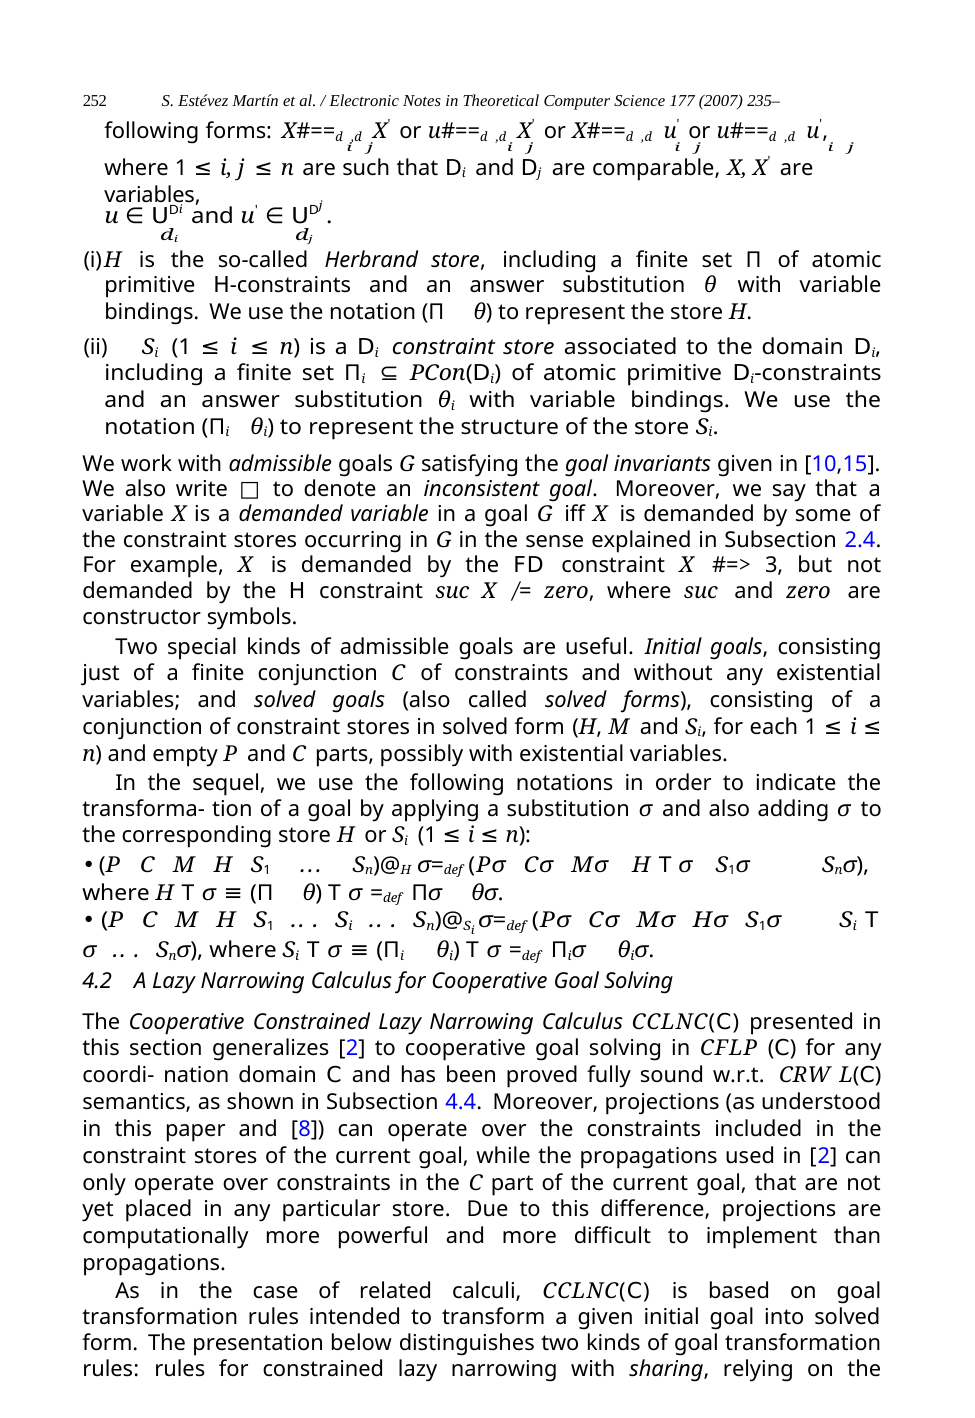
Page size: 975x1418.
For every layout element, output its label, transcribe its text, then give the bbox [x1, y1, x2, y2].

list (P C M H S1 .. . Si .. . Sn)@Si σ=def (Pσ Cσ Mσ Hσ S1σ Si T [82, 906, 910, 933]
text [82, 1278, 881, 1383]
text We work with admissible goals G satisfying the goal invariants given in [10,15]. We also write □ to denote an inconsistent goal. Moreover, we say that a variable X is a demanded variable in a goal G iff X is demanded by some of the constraint stores occurring in G in the sense explained in Subsection 2.4. For example, X is demanded by the FD constraint X #=> 3, but not demanded by the H constraint suc X /= zero, where suc and zero are constructor symbols. [82, 451, 881, 631]
text σ .. . Snσ), where Si T σ ≡ (Πi θi) T σ =def Πiσ θiσ. [82, 933, 910, 964]
text where 1 ≤ i, j ≤ n are such that Di and Dj are comparable, X, X' are variables, [104, 153, 910, 207]
list (P C M H S1 ... Sn)@H σ=def (Pσ Cσ Mσ H T σ S1σ Snσ), [82, 849, 910, 878]
list Si (1 ≤ i ≤ n) is a Di constraint store associated to the domain Di, including a finite set Πi ⊆ PCon(Di) of atomic primitive Di-constraints and an answer substitution θi with variable bindings. We use the notation (Πi θi) to represent the structure of the store Si. [83, 333, 882, 440]
text u ∈ UDi and u' ∈ UDj . [104, 208, 910, 228]
text following forms: X#==d ,d X' or u#==d ,d X' or X#==d ,d u' or u#==d ,d u', [104, 122, 910, 143]
text where H T σ ≡ (Π θ) T σ =def Πσ θσ. [82, 878, 910, 906]
list A Lazy Narrowing Calculus for Cooperative Goal Solving [82, 964, 910, 994]
text Two special kinds of admissible goals are useful. Initial goals, consisting just of a finite conjunction C of constraints and without any existential variables; and solved goals (also called solved forms), consisting of a conjunction of constraint stores in solved form (H, M and Si, for each 1 ≤ i ≤ n) and empty P and C parts, possibly with existential variables. [82, 633, 882, 767]
list H is the so-called Herbrand store, including a finite set Π of atomic primitive H-constraints and an answer substitution θ with variable bindings. We use the notation (Π θ) to represent the store H. [83, 246, 882, 326]
text In the sequel, we use the following notations in order to indicate the transforma- tion of a goal by applying a substitution σ and also adding σ to the corresponding store H or Si (1 ≤ i ≤ n): [82, 769, 882, 849]
text di dj [160, 228, 910, 243]
text The Cooperative Constrained Lazy Narrowing Calculus CCLNC(C) presented in this section generalizes [2] to cooperative goal solving in CFLP (C) for any coordi- nation domain C and has been proved fully sound w.r.t. CRW L(C) semantics, as shown in Subsection 4.4. Moreover, projections (as understood in this paper and [8]) can operate over the constraints included in the constraint stores of the current goal, while the propagations used in [2] can only operate over constraints in the C part of the current goal, that are not yet placed in any particular store. Due to this difference, projections are computationally more powerful and more difficult to implement than propagations. [82, 1008, 881, 1277]
